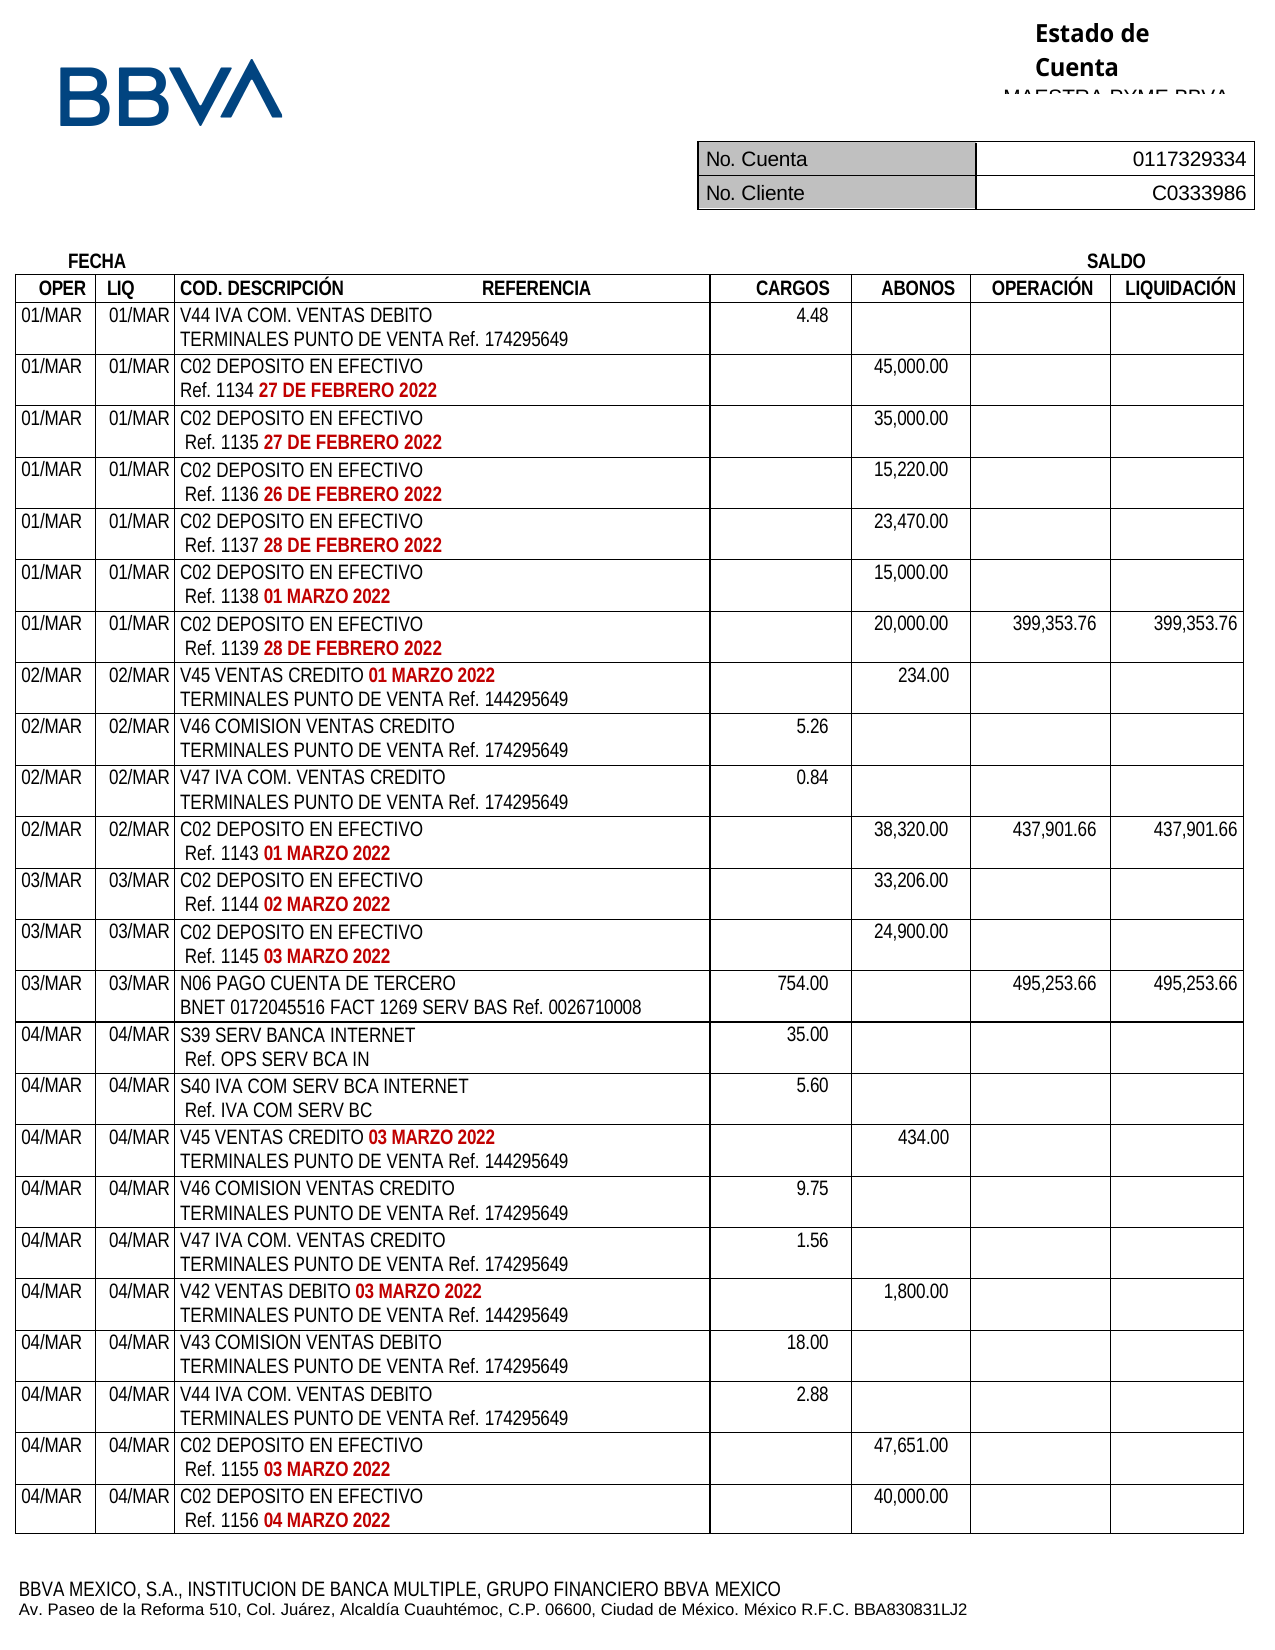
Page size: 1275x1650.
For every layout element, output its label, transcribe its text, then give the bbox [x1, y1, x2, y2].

table_cell S39 SERV BANCA INTERNET Ref. OPS SERV BCA IN [175, 1023, 709, 1073]
table_cell 01/MAR [16, 355, 95, 405]
table_cell 04/MAR [96, 1485, 174, 1533]
table_cell 03/MAR [16, 869, 95, 919]
table_cell C02 DEPOSITO EN EFECTIVO Ref. 1155 03 MARZO 2022 [175, 1433, 709, 1484]
table_cell [971, 458, 1110, 508]
table_cell [852, 1382, 970, 1432]
table_cell [711, 869, 851, 919]
table_cell [1111, 766, 1243, 816]
table_cell [852, 1023, 970, 1073]
table_cell [971, 663, 1110, 713]
table_cell 35,000.00 [852, 406, 970, 457]
table_cell 2.88 [711, 1382, 851, 1432]
table_cell 01/MAR [96, 612, 174, 662]
table_cell [711, 1279, 851, 1329]
table_cell [711, 355, 851, 405]
table_cell 01/MAR [96, 303, 174, 354]
table_cell 5.60 [711, 1074, 851, 1124]
table_cell 40,000.00 [852, 1485, 970, 1533]
table_cell 03/MAR [96, 971, 174, 1021]
table_cell [1111, 714, 1243, 765]
table_cell 04/MAR [16, 1074, 95, 1124]
table_cell C02 DEPOSITO EN EFECTIVO Ref. 1139 28 DE FEBRERO 2022 [175, 612, 709, 662]
table_cell [1111, 663, 1243, 713]
table_cell [1111, 406, 1243, 457]
table_cell N06 PAGO CUENTA DE TERCERO BNET 0172045516 FACT 1269 SERV BAS Ref. 0026710008 [175, 971, 709, 1021]
table_cell 02/MAR [96, 663, 174, 713]
table_cell 01/MAR [16, 560, 95, 611]
table_cell 04/MAR [16, 1485, 95, 1533]
table_cell [971, 560, 1110, 611]
table_cell C02 DEPOSITO EN EFECTIVO Ref. 1138 01 MARZO 2022 [175, 560, 709, 611]
table_cell [1111, 1023, 1243, 1073]
table_cell [1111, 1485, 1243, 1533]
table_cell 04/MAR [96, 1331, 174, 1381]
table_cell [852, 971, 970, 1021]
table_cell [711, 458, 851, 508]
table_cell C02 DEPOSITO EN EFECTIVO Ref. 1135 27 DE FEBRERO 2022 [175, 406, 709, 457]
table_cell 01/MAR [96, 355, 174, 405]
table_cell 03/MAR [96, 920, 174, 970]
table_cell 35.00 [711, 1023, 851, 1073]
table_cell [711, 1125, 851, 1176]
table_cell [971, 766, 1110, 816]
table_cell [852, 766, 970, 816]
table_cell C02 DEPOSITO EN EFECTIVO Ref. 1144 02 MARZO 2022 [175, 869, 709, 919]
table_cell C02 DEPOSITO EN EFECTIVO Ref. 1156 04 MARZO 2022 [175, 1485, 709, 1533]
table_cell 5.26 [711, 714, 851, 765]
table_header 0117329334 [977, 142, 1254, 175]
table_cell 04/MAR [16, 1433, 95, 1484]
table_header OPERACIÓN [971, 275, 1110, 302]
table_cell 18.00 [711, 1331, 851, 1381]
table_cell [1111, 509, 1243, 559]
table_cell 24,900.00 [852, 920, 970, 970]
table_cell [1111, 1382, 1243, 1432]
table_cell 04/MAR [96, 1125, 174, 1176]
table_cell [711, 920, 851, 970]
table_cell 399,353.76 [1111, 612, 1243, 662]
table_cell C02 DEPOSITO EN EFECTIVO Ref. 1145 03 MARZO 2022 [175, 920, 709, 970]
table_cell 04/MAR [96, 1074, 174, 1124]
table_cell 234.00 [852, 663, 970, 713]
table_cell 01/MAR [16, 612, 95, 662]
table_cell [711, 663, 851, 713]
table_cell [711, 1485, 851, 1533]
table_cell [1111, 869, 1243, 919]
table_cell 04/MAR [96, 1279, 174, 1329]
table_cell 04/MAR [16, 1228, 95, 1278]
table_cell 20,000.00 [852, 612, 970, 662]
table_cell [1111, 920, 1243, 970]
table_cell [1111, 1177, 1243, 1227]
table_cell 434.00 [852, 1125, 970, 1176]
table_cell V45 VENTAS CREDITO 03 MARZO 2022 TERMINALES PUNTO DE VENTA Ref. 144295649 [175, 1125, 709, 1176]
table_cell V43 COMISION VENTAS DEBITO TERMINALES PUNTO DE VENTA Ref. 174295649 [175, 1331, 709, 1381]
table_cell 02/MAR [16, 663, 95, 713]
table_cell [711, 560, 851, 611]
table_cell [711, 817, 851, 867]
table_header No. Cuenta [699, 142, 976, 175]
table_cell [711, 406, 851, 457]
table_cell 754.00 [711, 971, 851, 1021]
table_cell [971, 1331, 1110, 1381]
table_cell 04/MAR [96, 1023, 174, 1073]
table_cell [971, 1177, 1110, 1227]
table_cell V42 VENTAS DEBITO 03 MARZO 2022 TERMINALES PUNTO DE VENTA Ref. 144295649 [175, 1279, 709, 1329]
table_cell [1111, 1331, 1243, 1381]
table_cell 38,320.00 [852, 817, 970, 867]
table_cell V44 IVA COM. VENTAS DEBITO TERMINALES PUNTO DE VENTA Ref. 174295649 [175, 303, 709, 354]
table_cell 04/MAR [16, 1382, 95, 1432]
table_header LIQUIDACIÓN [1111, 275, 1243, 302]
table_cell 04/MAR [96, 1433, 174, 1484]
table_header COD. DESCRIPCIÓN REFERENCIA [175, 275, 709, 302]
table_cell 495,253.66 [1111, 971, 1243, 1021]
table_cell V46 COMISION VENTAS CREDITO TERMINALES PUNTO DE VENTA Ref. 174295649 [175, 1177, 709, 1227]
table_cell 04/MAR [16, 1023, 95, 1073]
table_cell C02 DEPOSITO EN EFECTIVO Ref. 1143 01 MARZO 2022 [175, 817, 709, 867]
table_cell [1111, 303, 1243, 354]
table_cell 01/MAR [96, 458, 174, 508]
table_cell 01/MAR [16, 458, 95, 508]
table_cell 04/MAR [16, 1331, 95, 1381]
table_cell C02 DEPOSITO EN EFECTIVO Ref. 1136 26 DE FEBRERO 2022 [175, 458, 709, 508]
table_cell 04/MAR [16, 1177, 95, 1227]
table_cell 01/MAR [16, 303, 95, 354]
table_cell 01/MAR [16, 406, 95, 457]
table_cell 1,800.00 [852, 1279, 970, 1329]
table_cell V44 IVA COM. VENTAS DEBITO TERMINALES PUNTO DE VENTA Ref. 174295649 [175, 1382, 709, 1432]
table_cell 02/MAR [96, 714, 174, 765]
table_cell C0333986 [977, 176, 1254, 208]
table_cell 02/MAR [96, 817, 174, 867]
table_cell [971, 920, 1110, 970]
table_cell 02/MAR [16, 714, 95, 765]
table_cell 03/MAR [96, 869, 174, 919]
table_cell V47 IVA COM. VENTAS CREDITO TERMINALES PUNTO DE VENTA Ref. 174295649 [175, 766, 709, 816]
table_cell [971, 406, 1110, 457]
picture [60, 59, 283, 126]
table_cell [852, 1177, 970, 1227]
table_cell 45,000.00 [852, 355, 970, 405]
table_cell [711, 1433, 851, 1484]
table_cell 15,220.00 [852, 458, 970, 508]
table_cell 04/MAR [96, 1228, 174, 1278]
table_cell No. Cliente [699, 176, 975, 208]
table_cell 437,901.66 [971, 817, 1110, 867]
table_cell 04/MAR [96, 1177, 174, 1227]
table_cell [1111, 355, 1243, 405]
table_cell 0.84 [711, 766, 851, 816]
table_cell [1111, 1279, 1243, 1329]
table_cell 399,353.76 [971, 612, 1110, 662]
table_cell 03/MAR [16, 971, 95, 1021]
table_cell [1111, 560, 1243, 611]
table_cell [971, 869, 1110, 919]
table_cell 02/MAR [16, 817, 95, 867]
table_cell [971, 1382, 1110, 1432]
table_cell [971, 1279, 1110, 1329]
table_cell 47,651.00 [852, 1433, 970, 1484]
table_cell V45 VENTAS CREDITO 01 MARZO 2022 TERMINALES PUNTO DE VENTA Ref. 144295649 [175, 663, 709, 713]
table_cell [971, 1125, 1110, 1176]
table_cell [852, 1228, 970, 1278]
table_cell V46 COMISION VENTAS CREDITO TERMINALES PUNTO DE VENTA Ref. 174295649 [175, 714, 709, 765]
table_cell 01/MAR [96, 509, 174, 559]
table_cell [971, 1228, 1110, 1278]
table_cell 04/MAR [16, 1279, 95, 1329]
table_cell [971, 509, 1110, 559]
table_cell [971, 1485, 1110, 1533]
table_cell [852, 714, 970, 765]
table_cell [852, 303, 970, 354]
table_cell [971, 1074, 1110, 1124]
table_cell 9.75 [711, 1177, 851, 1227]
table_cell 15,000.00 [852, 560, 970, 611]
table_cell [971, 355, 1110, 405]
table_cell [1111, 1074, 1243, 1124]
table_header ABONOS [852, 275, 970, 302]
table_cell 01/MAR [16, 509, 95, 559]
table_cell 04/MAR [16, 1125, 95, 1176]
table_cell 04/MAR [96, 1382, 174, 1432]
table_header CARGOS [711, 275, 851, 302]
table_cell [971, 714, 1110, 765]
table_cell [1111, 1125, 1243, 1176]
table_cell [971, 303, 1110, 354]
table_cell 33,206.00 [852, 869, 970, 919]
table_cell S40 IVA COM SERV BCA INTERNET Ref. IVA COM SERV BC [175, 1074, 709, 1124]
table_cell [971, 1023, 1110, 1073]
table_cell [1111, 458, 1243, 508]
table_cell [1111, 1433, 1243, 1484]
table_cell 02/MAR [96, 766, 174, 816]
table_header OPER [16, 275, 95, 302]
table_cell [971, 1433, 1110, 1484]
table_cell [852, 1331, 970, 1381]
table_cell 03/MAR [16, 920, 95, 970]
table_cell [711, 612, 851, 662]
table_cell 23,470.00 [852, 509, 970, 559]
table_cell C02 DEPOSITO EN EFECTIVO Ref. 1137 28 DE FEBRERO 2022 [175, 509, 709, 559]
table_cell C02 DEPOSITO EN EFECTIVO Ref. 1134 27 DE FEBRERO 2022 [175, 355, 709, 405]
table_cell 01/MAR [96, 406, 174, 457]
table_cell 495,253.66 [971, 971, 1110, 1021]
table_cell [711, 509, 851, 559]
table_cell 437,901.66 [1111, 817, 1243, 867]
table_header LIQ [96, 275, 174, 302]
table_cell 02/MAR [16, 766, 95, 816]
table_cell [1111, 1228, 1243, 1278]
table_cell 1.56 [711, 1228, 851, 1278]
table_cell 01/MAR [96, 560, 174, 611]
table_cell [852, 1074, 970, 1124]
table_cell 4.48 [711, 303, 851, 354]
text FECHA SALDO [68, 249, 1275, 273]
table_cell V47 IVA COM. VENTAS CREDITO TERMINALES PUNTO DE VENTA Ref. 174295649 [175, 1228, 709, 1278]
